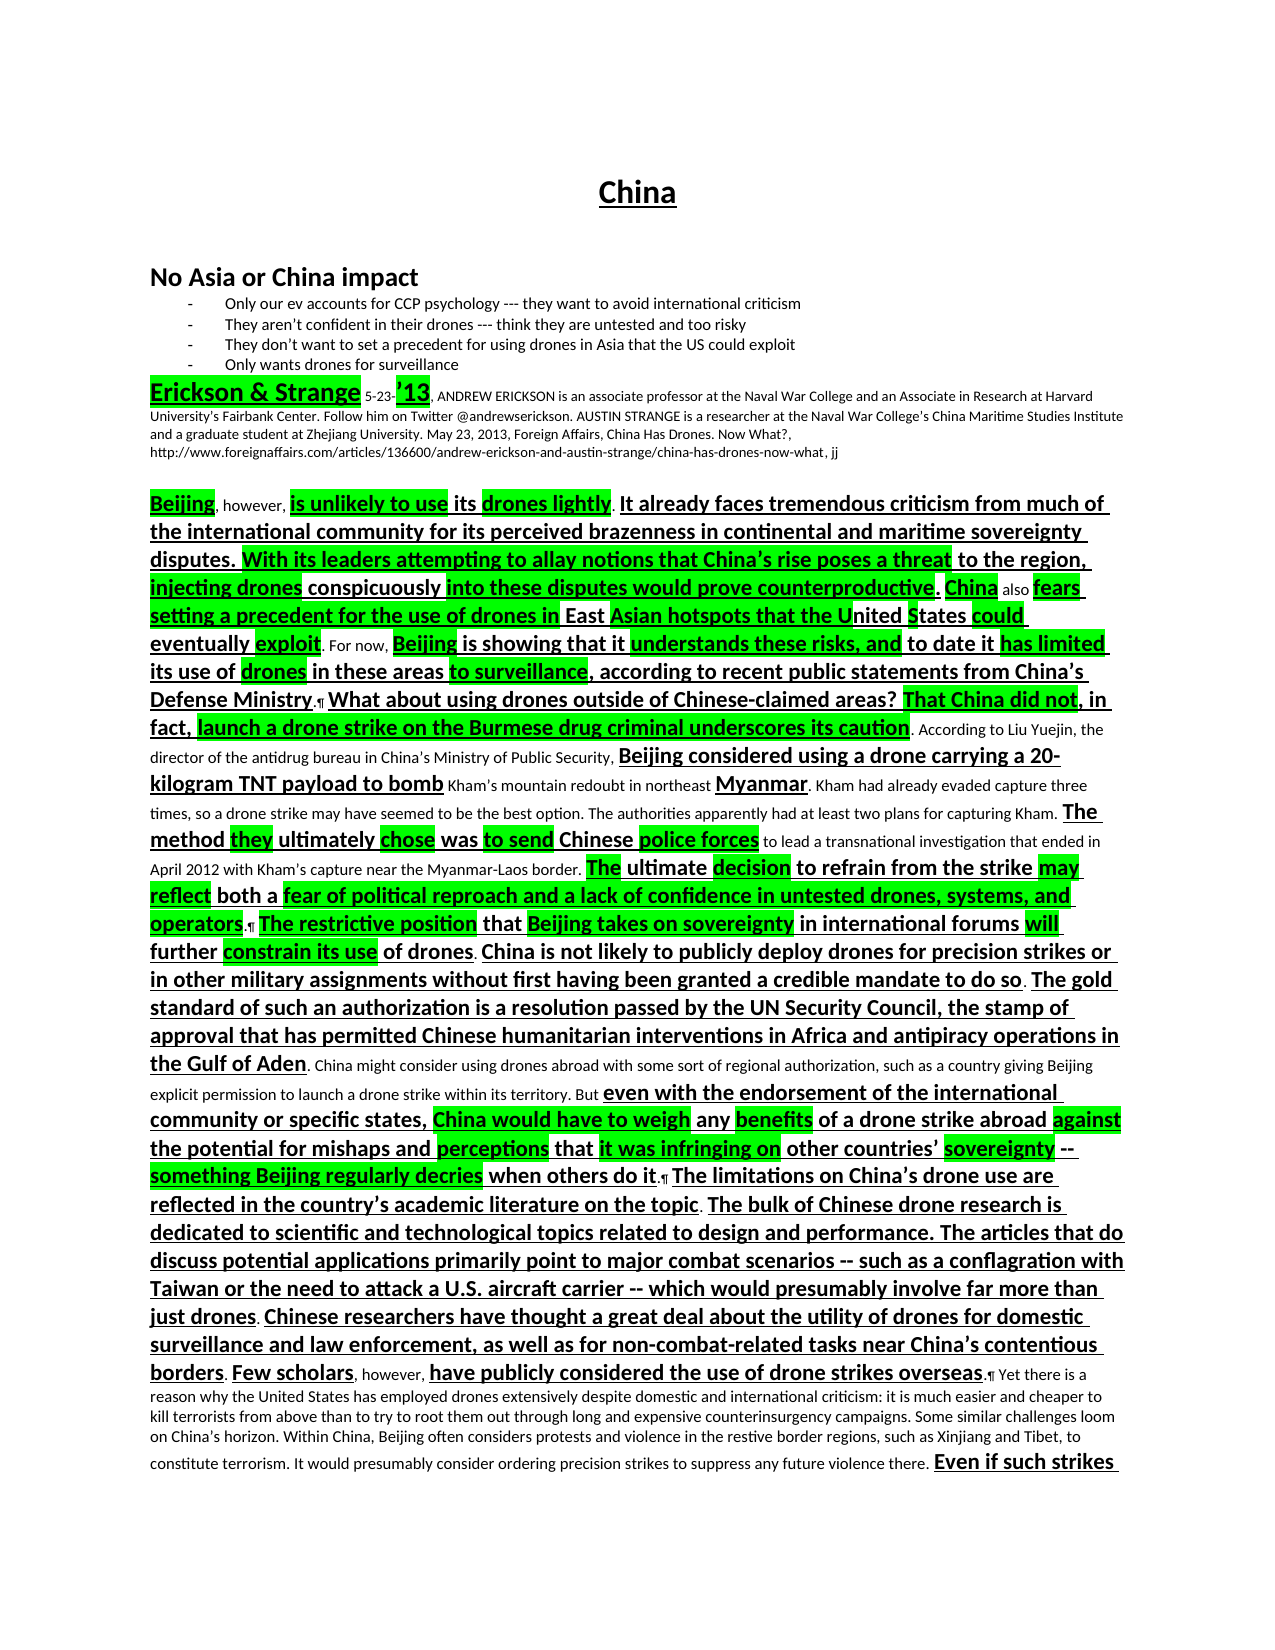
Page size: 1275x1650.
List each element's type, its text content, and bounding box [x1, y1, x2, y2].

list Only wants drones for surveillance [187, 354, 1125, 375]
text Erickson & Strange 5-23-’13, ANDREW ERICKSON is an associate professor at the Naval War College and an Associate in Research at Harvard University’s Fairbank Center. Follow him on Twitter @andrewserickson. AUSTIN STRANGE is a researcher at the Naval War College’s China Maritime Studies Institute and a graduate student at Zhejiang University. May 23, 2013, Foreign Affairs, China Has Drones. Now What?, http://www.foreignaffairs.com/articles/136600/andrew-erickson-and-austin-strange/china-has-drones-now-what, jj [150, 375, 1125, 461]
subtitle China [150, 171, 1125, 212]
list They don’t want to set a precedent for using drones in Asia that the US could exploit [187, 334, 1125, 354]
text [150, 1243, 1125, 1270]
subtitle No Asia or China impact [150, 260, 1125, 293]
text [150, 1271, 1125, 1475]
list They aren’t confident in their drones --- think they are untested and too risky [187, 314, 1125, 334]
list Only our ev accounts for CCP psychology --- they want to avoid international criticism [187, 293, 1125, 314]
